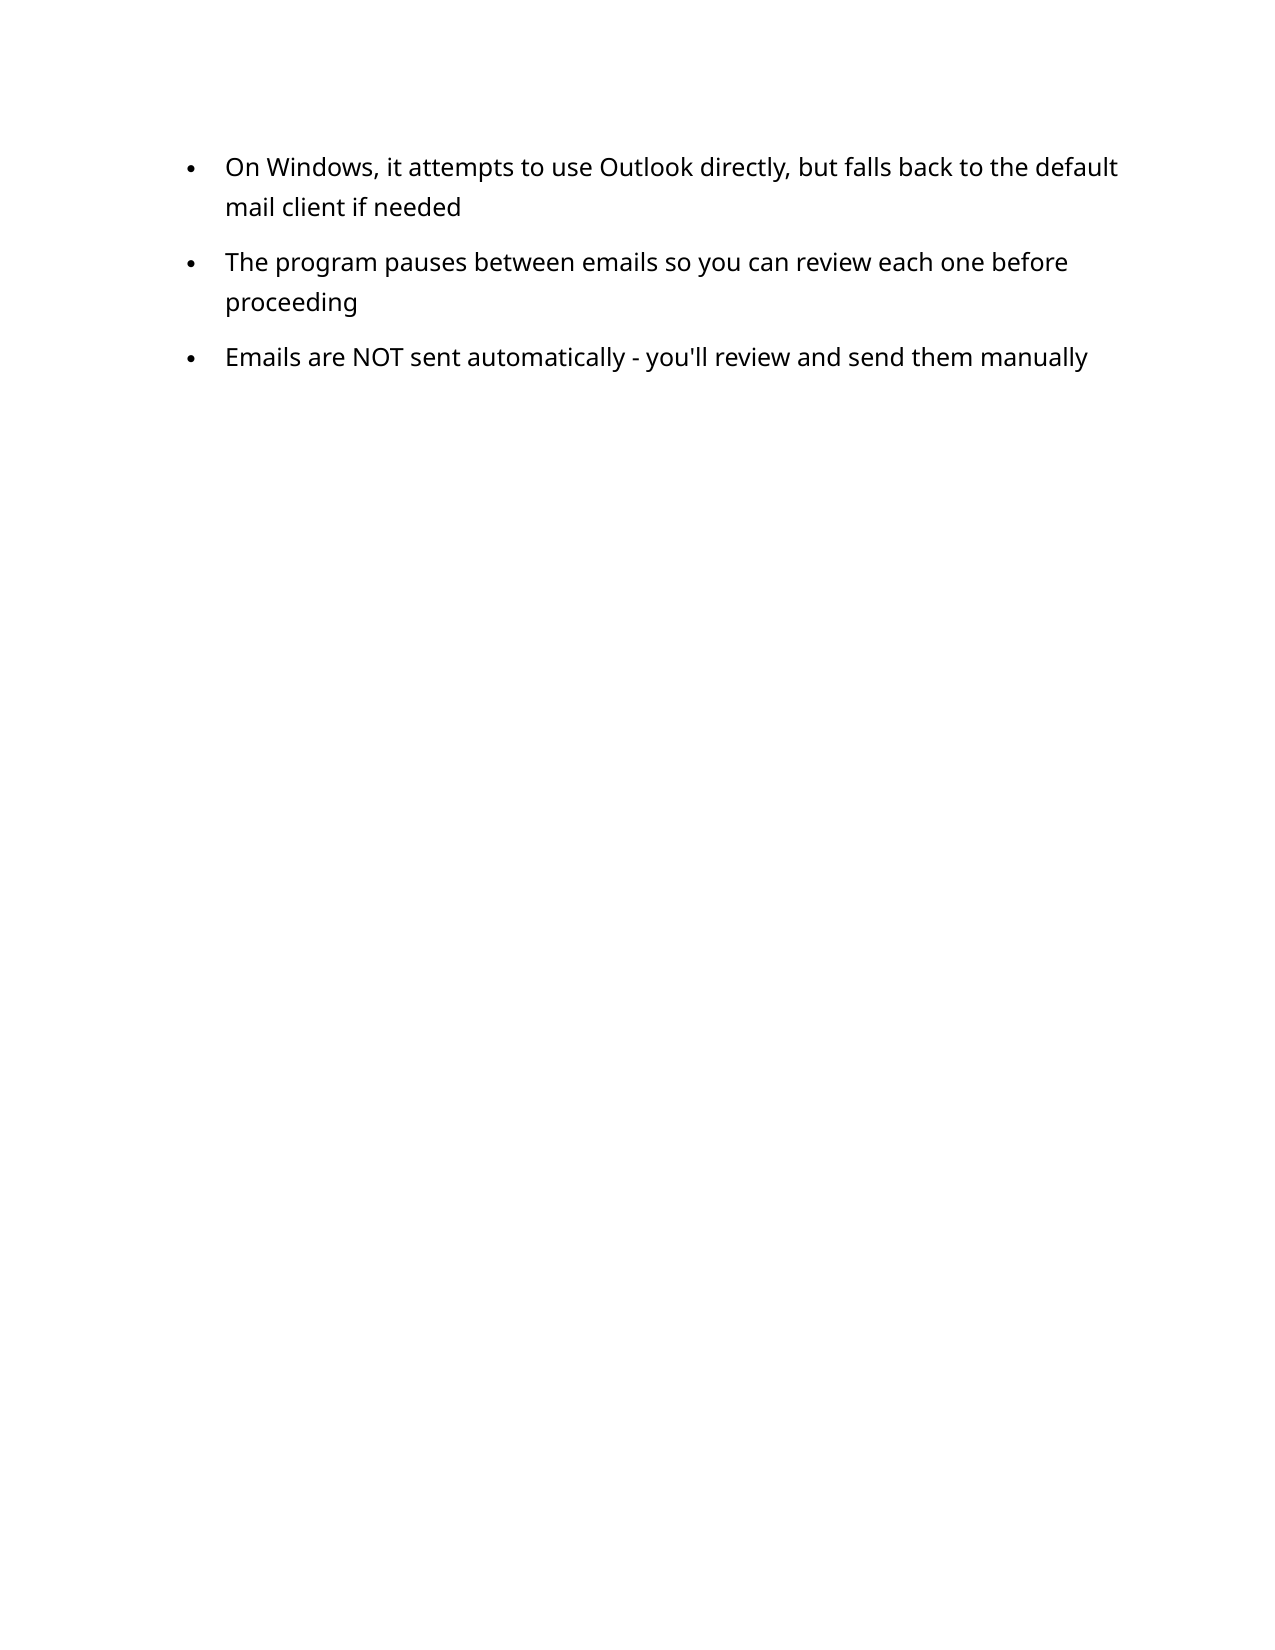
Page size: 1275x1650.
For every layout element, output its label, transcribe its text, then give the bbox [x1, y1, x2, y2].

list The program pauses between emails so you can review each one before proceeding [187, 245, 1125, 318]
list Emails are NOT sent automatically - you'll review and send them manually [187, 340, 1125, 374]
list On Windows, it attempts to use Outlook directly, but falls back to the default mail client if needed [187, 150, 1125, 223]
